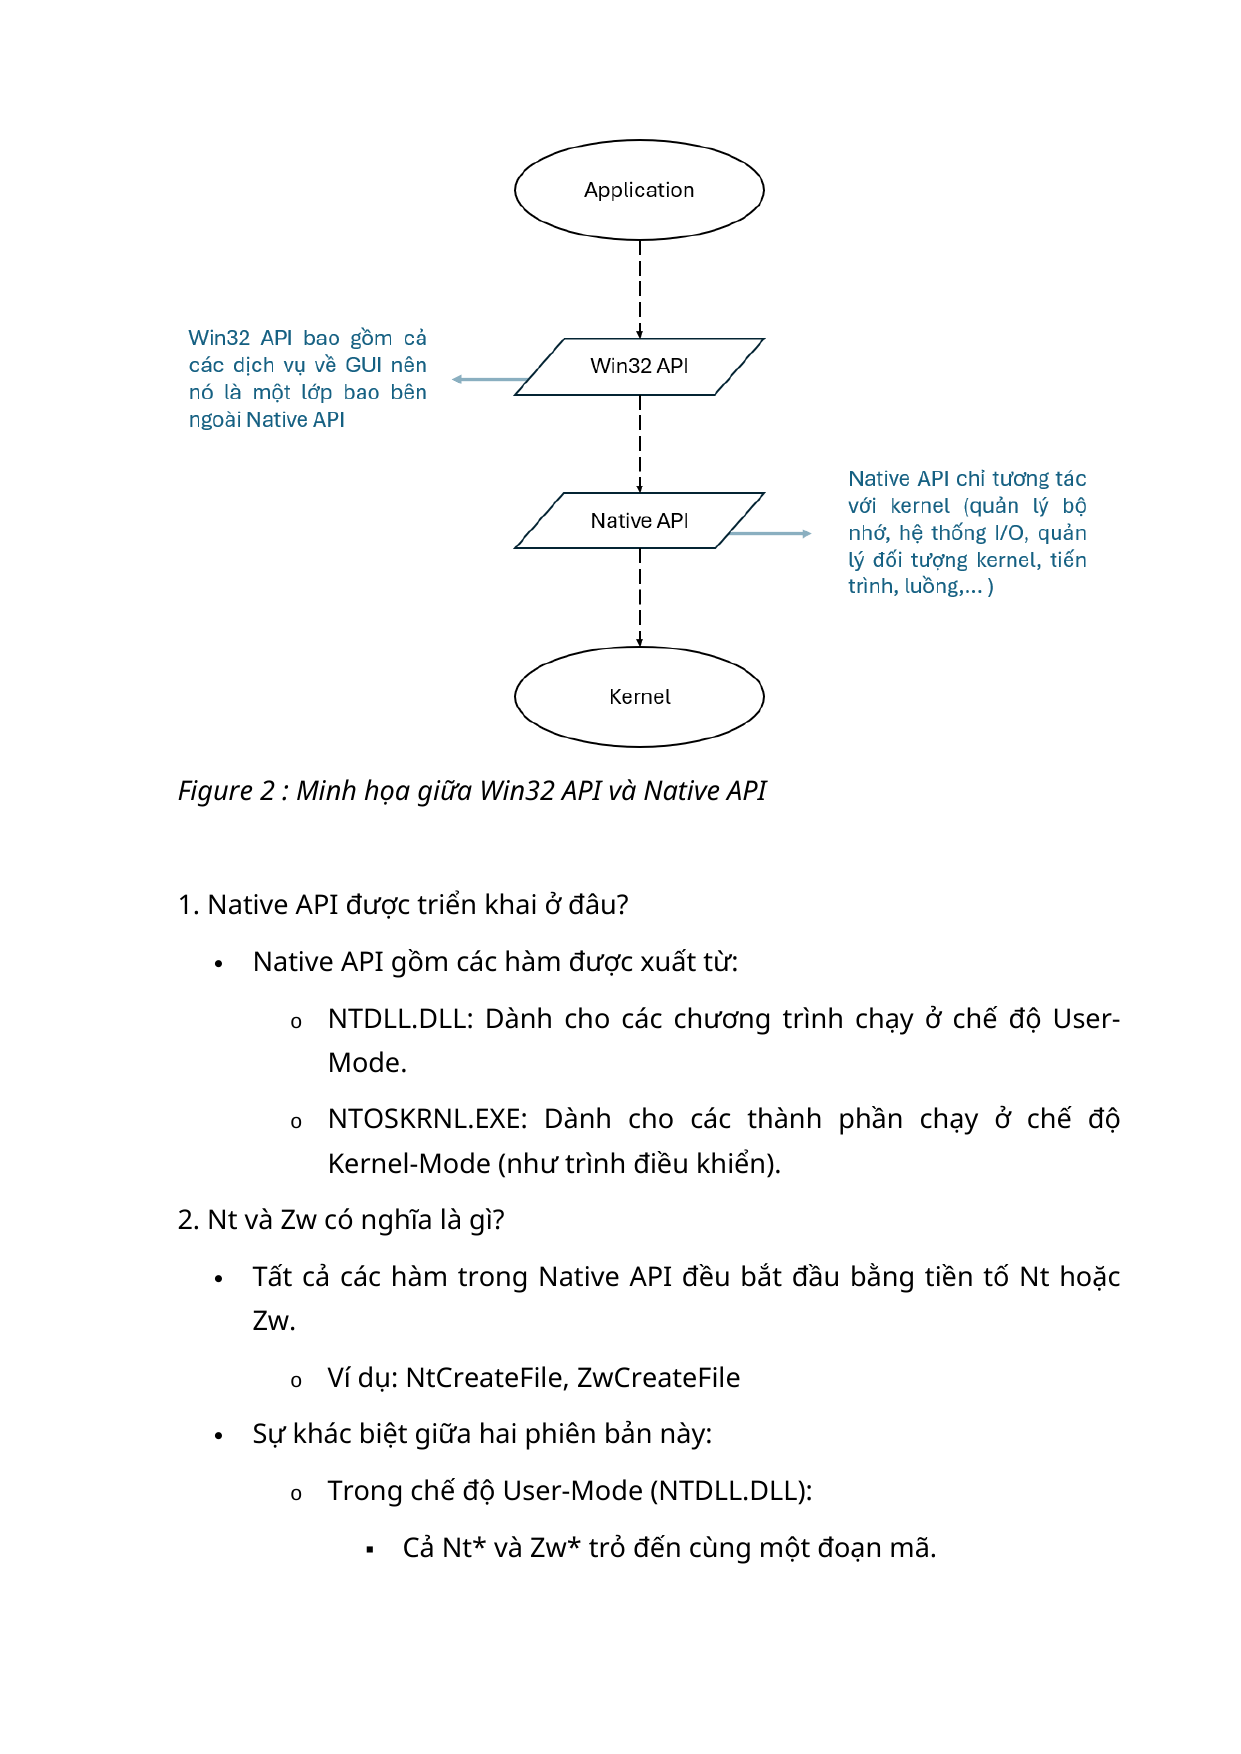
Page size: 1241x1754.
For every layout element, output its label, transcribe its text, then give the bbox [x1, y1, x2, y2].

text Figure 2 : Minh họa giữa Win32 API và Native API [177, 771, 1122, 808]
list Ví dụ: NtCreateFile, ZwCreateFile [290, 1358, 1122, 1395]
list Trong chế độ User-Mode (NTDLL.DLL): [290, 1472, 1122, 1508]
list Sự khác biệt giữa hai phiên bản này: [215, 1415, 1122, 1452]
list Native API gồm các hàm được xuất từ: [215, 942, 1122, 979]
list Tất cả các hàm trong Native API đều bắt đầu bằng tiền tố Nt hoặc Zw. [215, 1257, 1122, 1338]
picture [177, 118, 1100, 752]
text 1. Native API được triển khai ở đâu? [177, 886, 1122, 923]
list NTDLL.DLL: Dành cho các chương trình chạy ở chế độ User-Mode. [290, 999, 1122, 1080]
text 2. Nt và Zw có nghĩa là gì? [177, 1201, 1122, 1238]
list NTOSKRNL.EXE: Dành cho các thành phần chạy ở chế độ Kernel-Mode (như trình điều khiển). [290, 1100, 1122, 1181]
list Cả Nt* và Zw* trỏ đến cùng một đoạn mã. [365, 1528, 1122, 1565]
